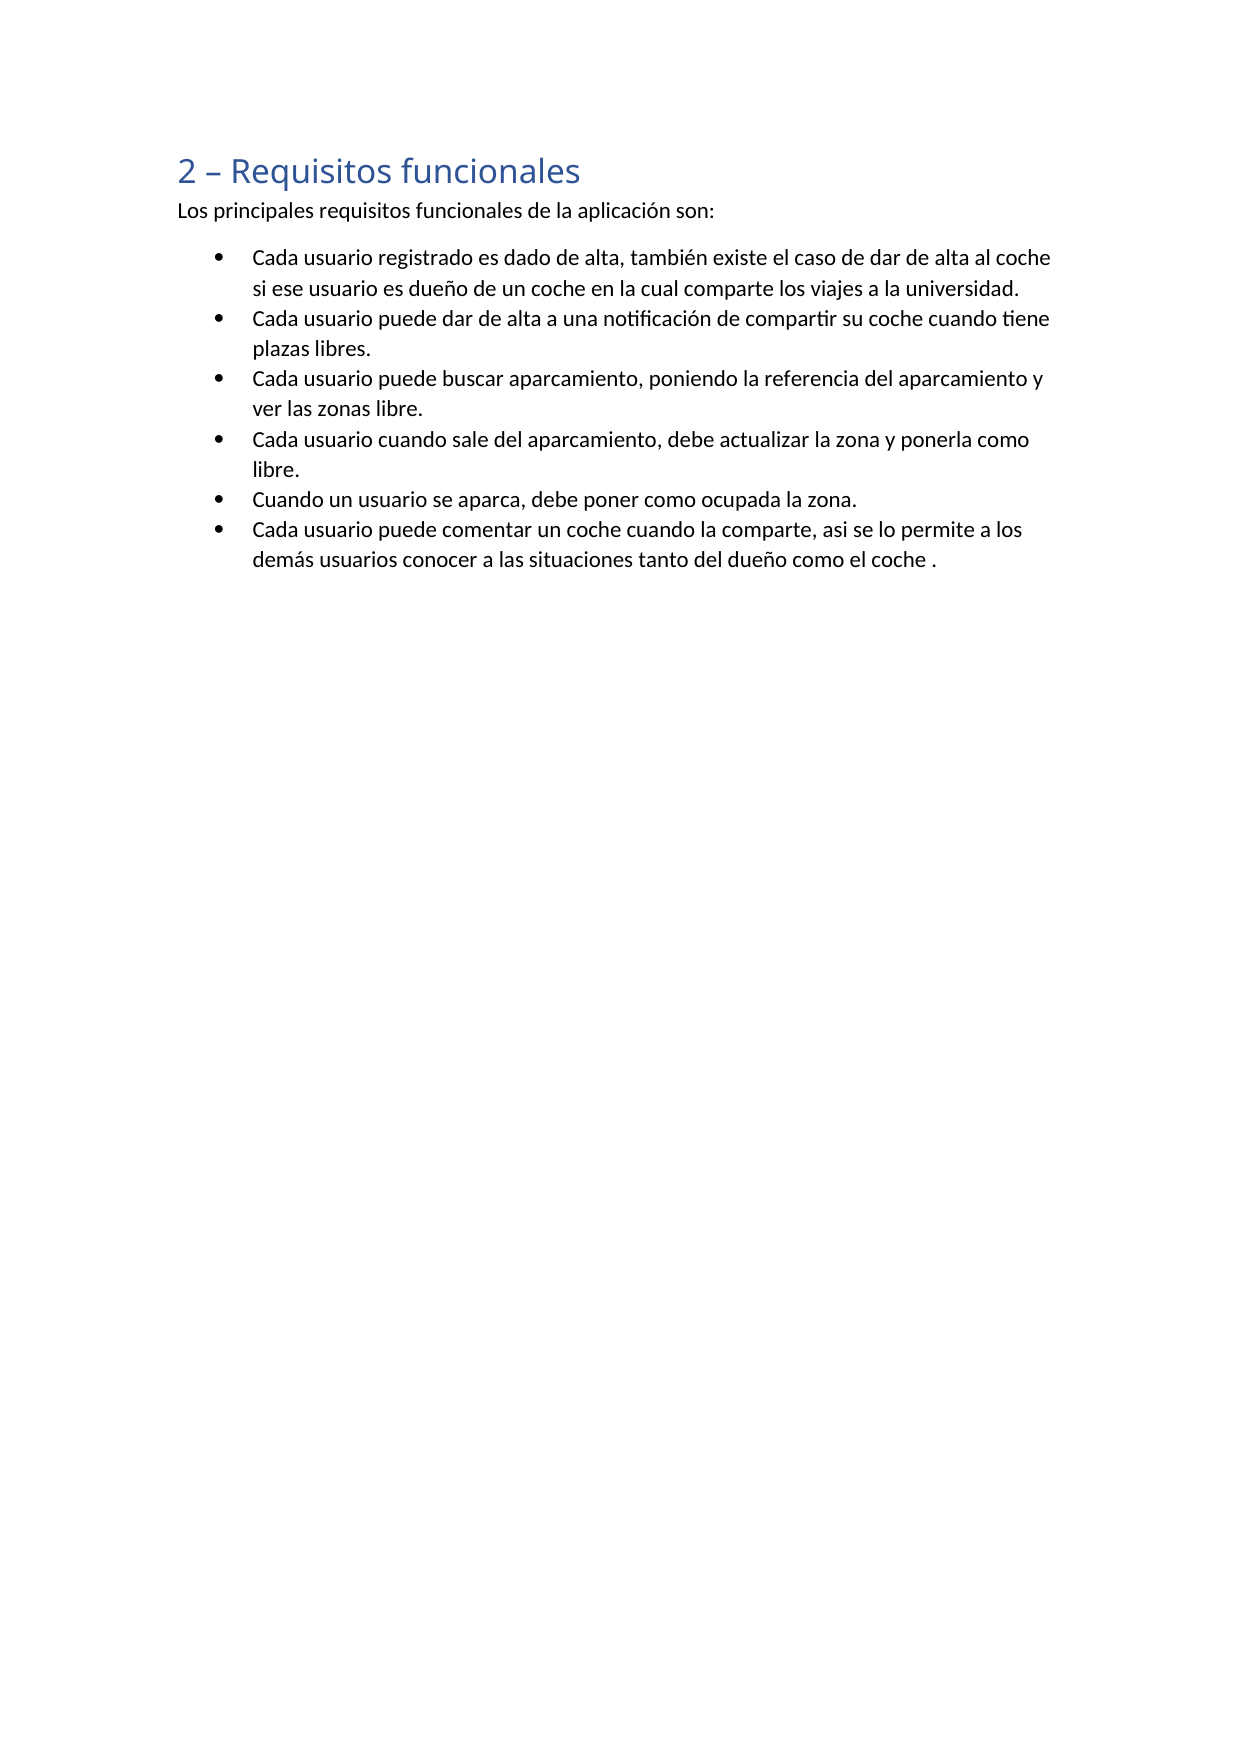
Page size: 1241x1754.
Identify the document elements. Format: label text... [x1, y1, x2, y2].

subtitle 2 – Requisitos funcionales [177, 148, 1063, 193]
text Los principales requisitos funcionales de la aplicación son: [177, 197, 1063, 224]
list Cada usuario cuando sale del aparcamiento, debe actualizar la zona y ponerla como libre. [215, 425, 1063, 483]
list Cada usuario puede dar de alta a una notificación de compartir su coche cuando tiene plazas libres. [215, 304, 1063, 362]
list Cada usuario puede comentar un coche cuando la comparte, asi se lo permite a los demás usuarios conocer a las situaciones tanto del dueño como el coche . [215, 515, 1063, 573]
list Cada usuario registrado es dado de alta, también existe el caso de dar de alta al coche si ese usuario es dueño de un coche en la cual comparte los viajes a la universidad. [215, 243, 1063, 302]
list Cuando un usuario se aparca, debe poner como ocupada la zona. [215, 485, 1063, 513]
list Cada usuario puede buscar aparcamiento, poniendo la referencia del aparcamiento y ver las zonas libre. [215, 364, 1063, 422]
